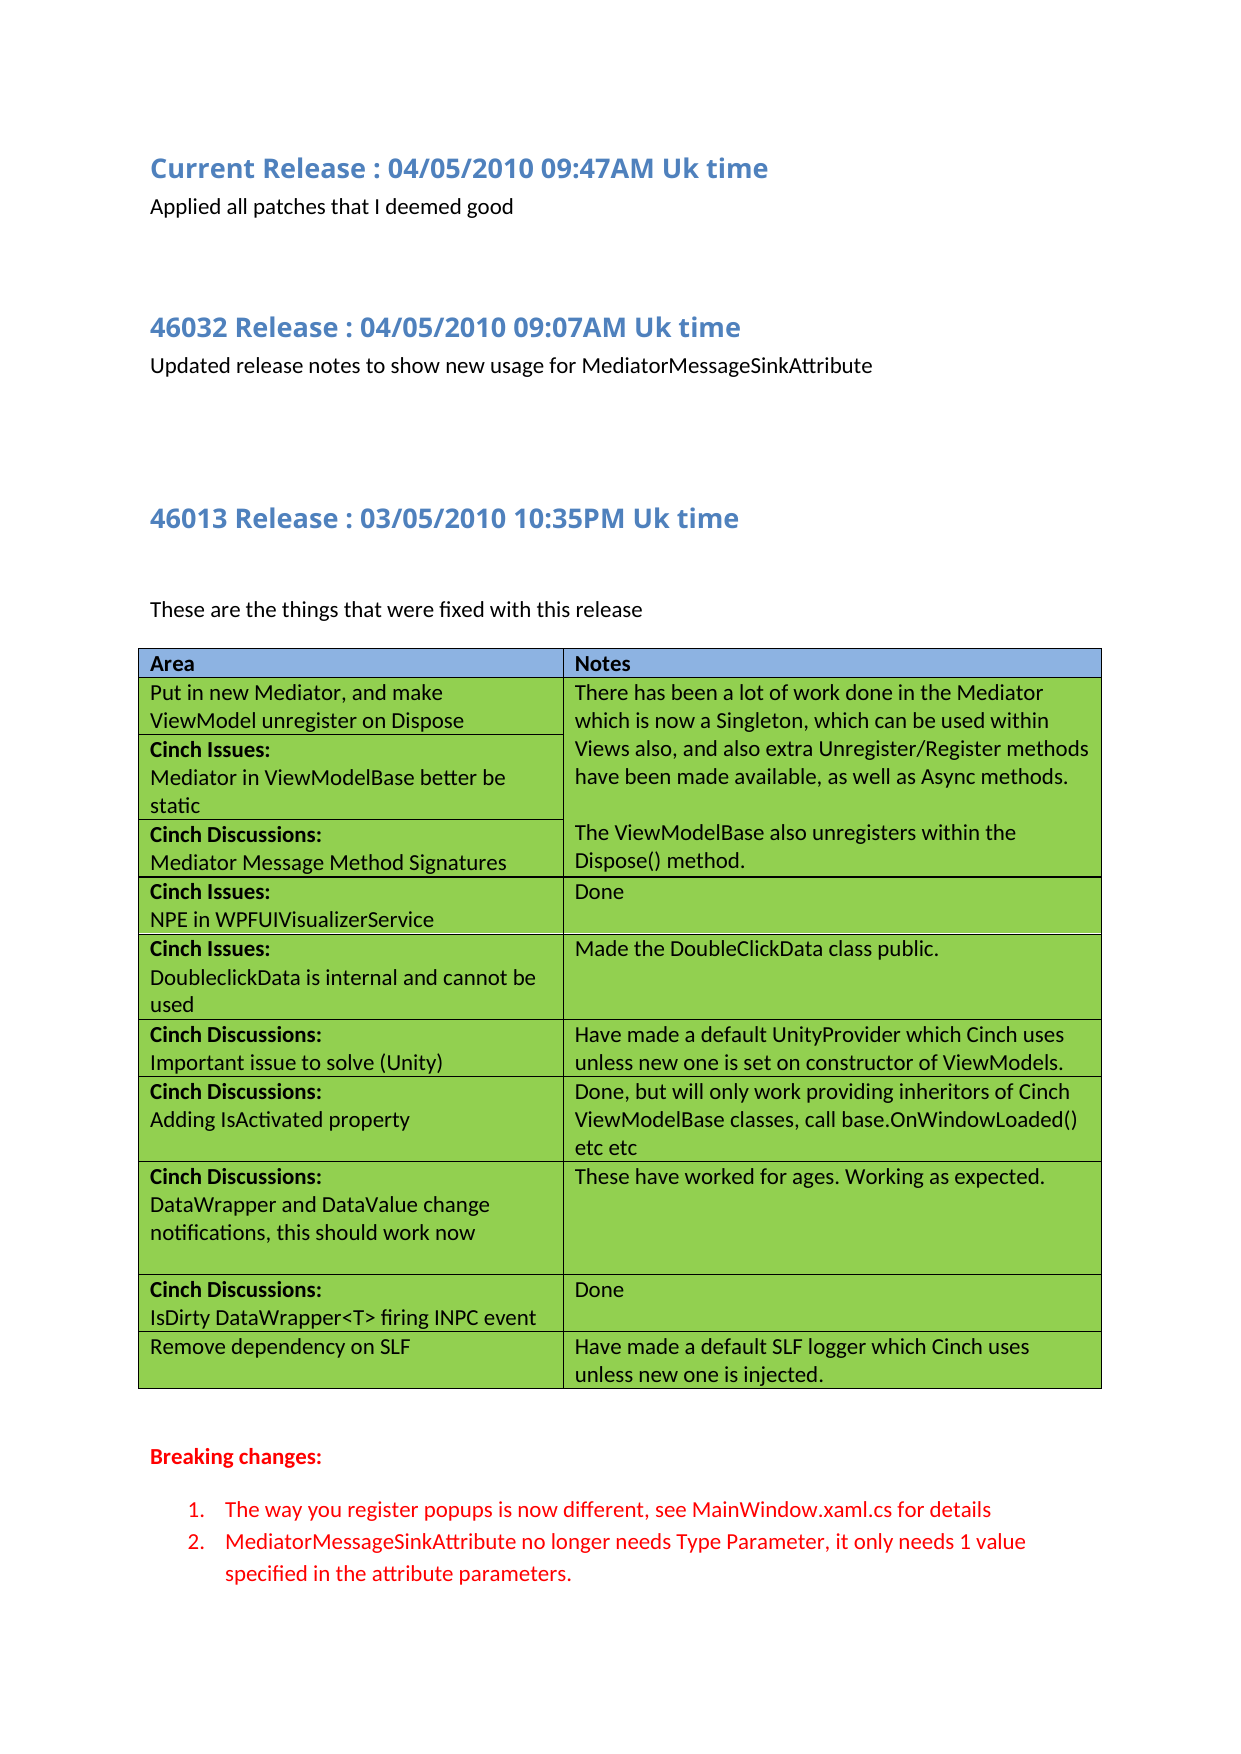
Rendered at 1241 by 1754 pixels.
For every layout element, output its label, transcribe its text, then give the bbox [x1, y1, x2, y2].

list MediatorMessageSinkAttribute no longer needs Type Parameter, it only needs 1 value specified in the attribute parameters. [187, 1527, 1090, 1588]
table_cell Put in new Mediator, and make ViewModel unregister on Dispose [139, 678, 563, 734]
table_cell Cinch Discussions: DataWrapper and DataValue change notifications, this should work now [139, 1162, 563, 1274]
text Breaking changes: [150, 1442, 1090, 1470]
table_cell These have worked for ages. Working as expected. [564, 1162, 1101, 1274]
table_cell Done [564, 878, 1101, 933]
table_header Notes [564, 649, 1101, 677]
text These are the things that were fixed with this release [150, 595, 1090, 623]
subtitle 46013 Release : 03/05/2010 10:35PM Uk time [150, 500, 1090, 537]
table_cell Have made a default UnityProvider which Cinch uses unless new one is set on constructor of ViewModels. [564, 1020, 1101, 1076]
list The way you register popups is now different, see MainWindow.xaml.cs for details [187, 1495, 1090, 1523]
table_cell Made the DoubleClickData class public. [564, 935, 1101, 1019]
table_cell Done [564, 1275, 1101, 1331]
text Updated release notes to show new usage for MediatorMessageSinkAttribute [150, 351, 1090, 379]
subtitle 46032 Release : 04/05/2010 09:07AM Uk time [150, 309, 1090, 346]
table_cell Cinch Issues: NPE in WPFUIVisualizerService [139, 878, 563, 933]
table_cell There has been a lot of work done in the Mediator which is now a Singleton, which can be used within Views also, and also extra Unregister/Register methods have been made available, as well as Async methods. The ViewModelBase also unregisters within the Dispose() method. [564, 678, 1101, 876]
table_cell Have made a default SLF logger which Cinch uses unless new one is injected. [564, 1332, 1101, 1388]
subtitle Current Release : 04/05/2010 09:47AM Uk time [150, 150, 1090, 187]
table_header Area [139, 649, 563, 677]
table_cell Done, but will only work providing inheritors of Cinch ViewModelBase classes, call base.OnWindowLoaded() etc etc [564, 1077, 1101, 1161]
table_cell Cinch Discussions: Important issue to solve (Unity) [139, 1020, 563, 1076]
table_cell Cinch Discussions: Mediator Message Method Signatures [139, 820, 563, 876]
table_cell Cinch Issues: DoubleclickData is internal and cannot be used [139, 935, 563, 1019]
table_cell Cinch Issues: Mediator in ViewModelBase better be static [139, 735, 563, 819]
table_cell Remove dependency on SLF [139, 1332, 563, 1388]
table_cell Cinch Discussions: Adding IsActivated property [139, 1077, 563, 1161]
text Applied all patches that I deemed good [150, 192, 1090, 220]
table_cell Cinch Discussions: IsDirty DataWrapper<T> firing INPC event [139, 1275, 563, 1331]
